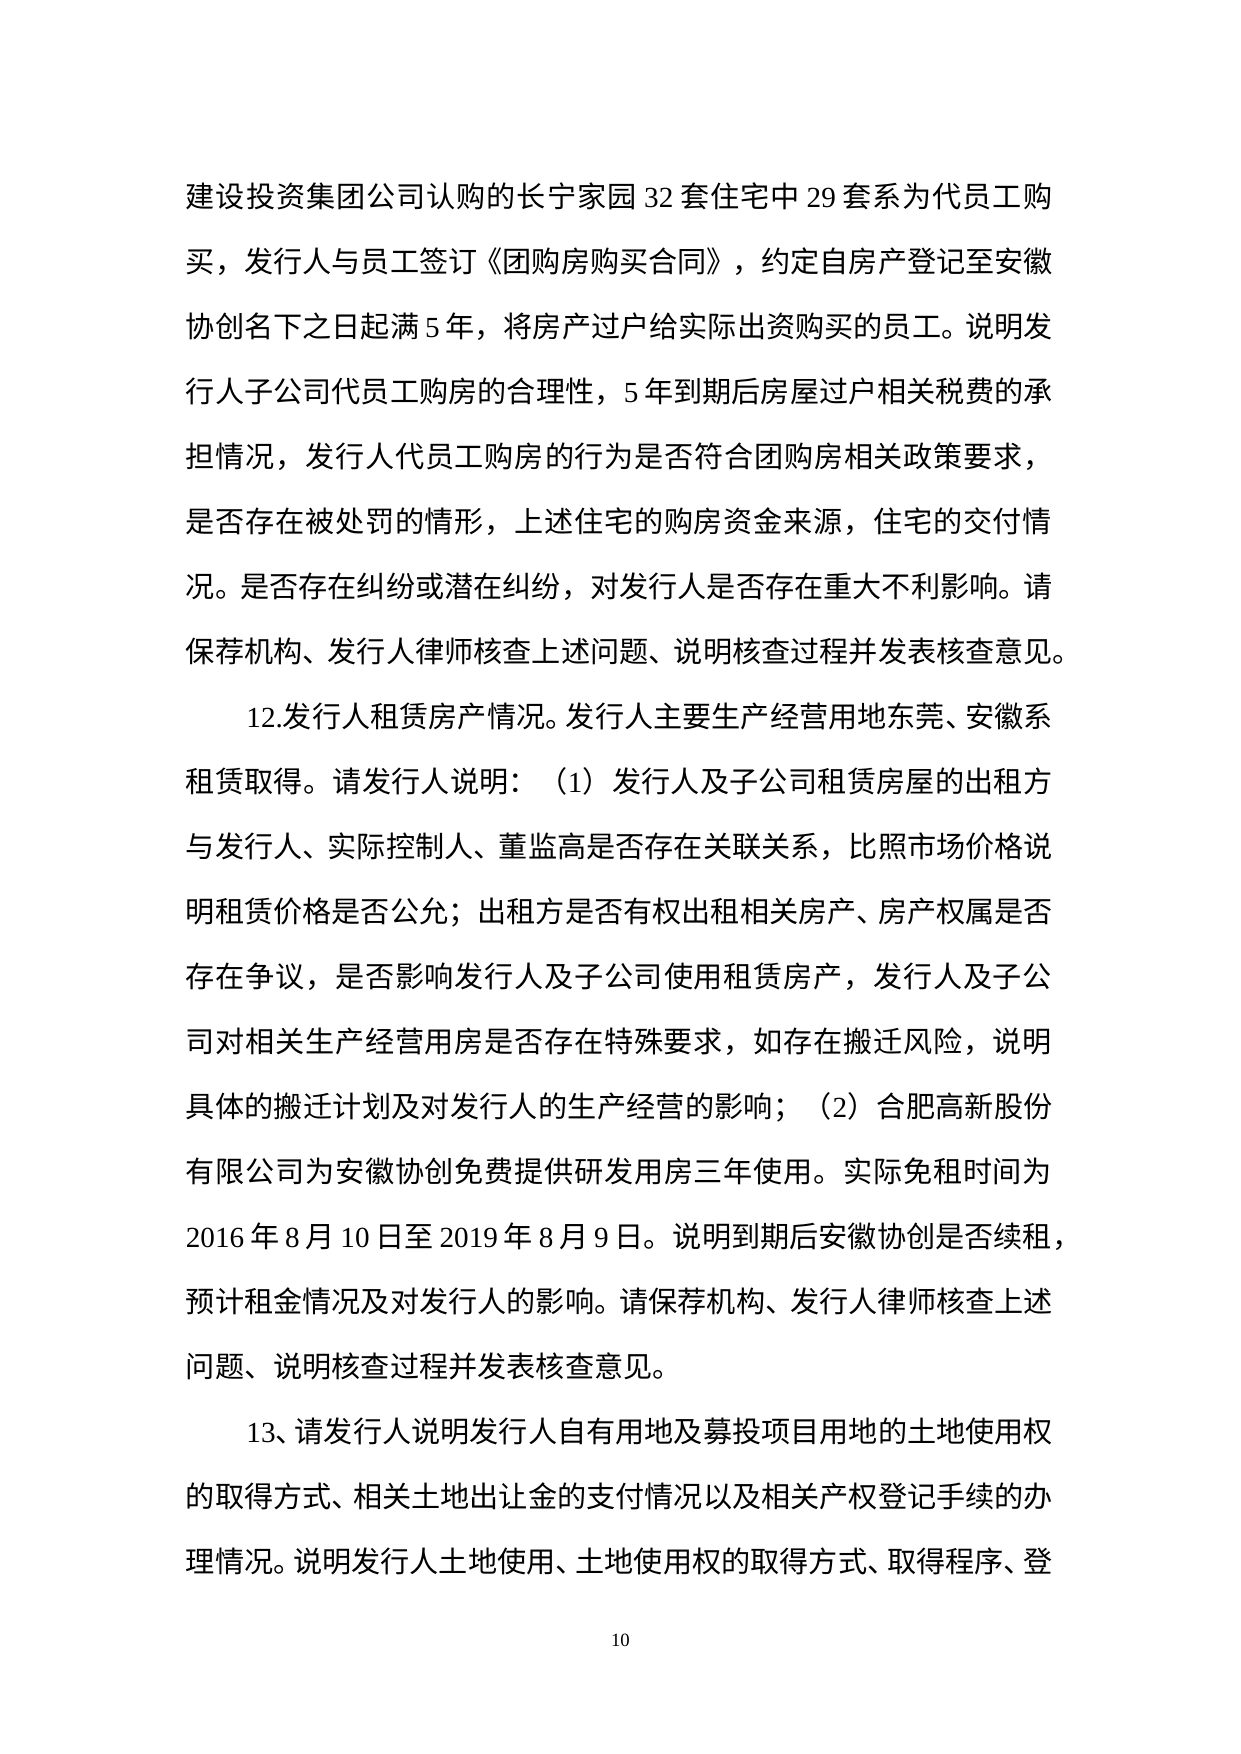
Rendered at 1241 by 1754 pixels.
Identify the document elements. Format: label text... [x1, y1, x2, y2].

list 12.发行人租赁房产情况。发行人主要生产经营用地东莞、安徽系租赁取得。请发行人说明：（1）发行人及子公司租赁房屋的出租方与发行人、实际控制人、董监高是否存在关联关系，比照市场价格说明租赁价格是否公允；出租方是否有权出租相关房产、房产权属是否存在争议，是否影响发行人及子公司使用租赁房产，发行人及子公司对相关生产经营用房是否存在特殊要求，如存在搬迁风险，说明具体的搬迁计划及对发行人的生产经营的影响；（2）合肥高新股份有限公司为安徽协创免费提供研发用房三年使用。实际免租时间为2016年8月10日至2019年8月9日。说明到期后安徽协创是否续租，预计租金情况及对发行人的影响。请保荐机构、发行人律师核查上述问题、说明核查过程并发表核查意见。 [186, 877, 1053, 1592]
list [186, 162, 1053, 227]
list 11、申报材料显示，发行人子公司安徽协创2016年向合肥高新建设投资集团公司认购的长宁家园32套住宅中29套系为代员工购买，发行人与员工签订《团购房购买合同》，约定自房产登记至安徽协创名下之日起满5年，将房产过户给实际出资购买的员工。说明发行人子公司代员工购房的合理性，5年到期后房屋过户相关税费的承担情况，发行人代员工购房的行为是否符合团购房相关政策要求，是否存在被处罚的情形，上述住宅的购房资金来源，住宅的交付情况。是否存在纠纷或潜在纠纷，对发行人是否存在重大不利影响。请保荐机构、发行人律师核查上述问题、说明核查过程并发表核查意见。 [186, 227, 1053, 877]
